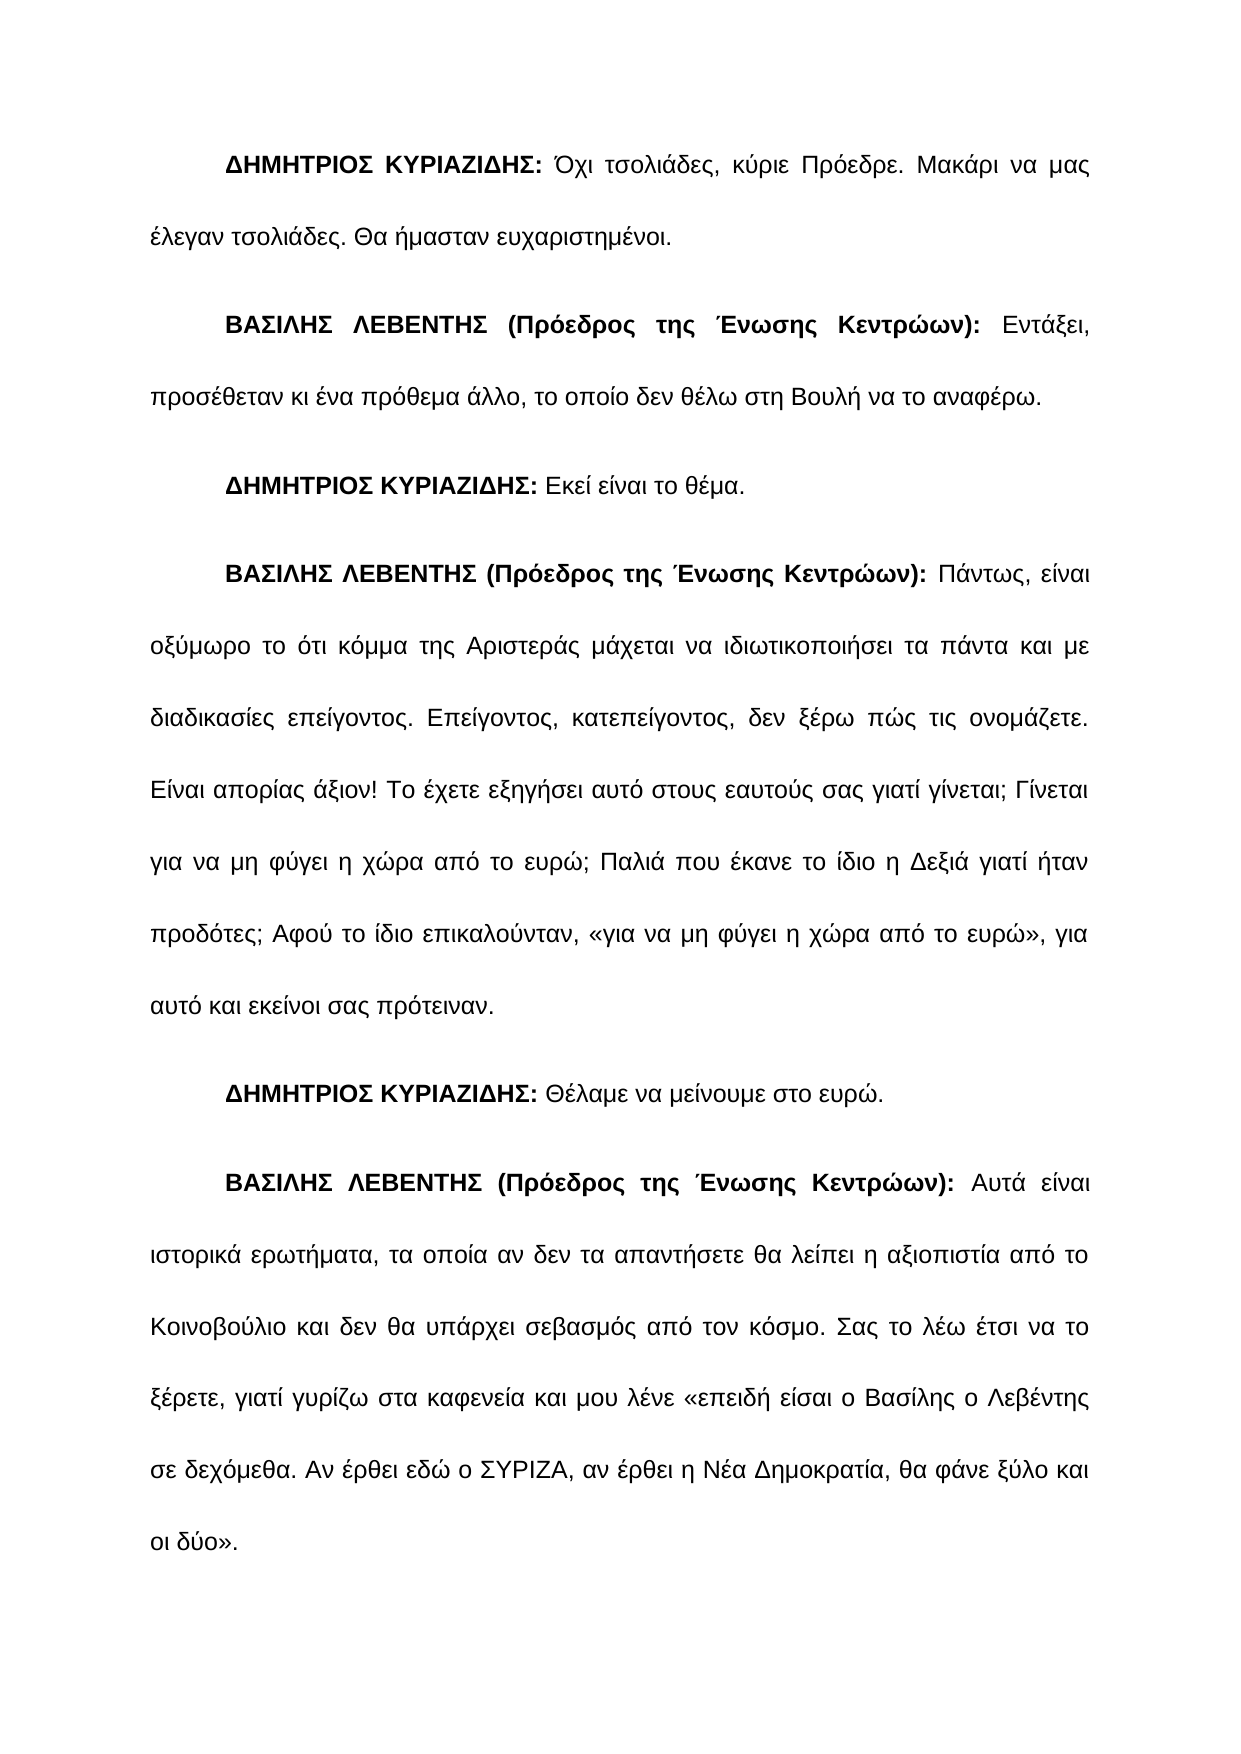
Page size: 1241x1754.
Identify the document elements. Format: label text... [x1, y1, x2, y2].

text ΔΗΜΗΤΡΙΟΣ ΚΥΡΙΑΖΙΔΗΣ: Εκεί είναι το θέμα. [150, 471, 1090, 499]
text ΔΗΜΗΤΡΙΟΣ ΚΥΡΙΑΖΙΔΗΣ: Όχι τσολιάδες, κύριε Πρόεδρε. Μακάρι να μας έλεγαν τσολιάδες. Θα ήμασταν ευχαριστημένοι. [150, 150, 1090, 251]
text ΒΑΣΙΛΗΣ ΛΕΒΕΝΤΗΣ (Πρόεδρος της Ένωσης Κεντρώων): Αυτά είναι ιστορικά ερωτήματα, τα οποία αν δεν τα απαντήσετε θα λείπει η αξιοπιστία από το Κοινοβούλιο και δεν θα υπάρχει σεβασμός από τον κόσμο. Σας το λέω έτσι να το ξέρετε, γιατί γυρίζω στα καφενεία και μου λένε «επειδή είσαι ο Βασίλης ο Λεβέντης σε δεχόμεθα. Αν έρθει εδώ ο ΣΥΡΙΖΑ, αν έρθει η Νέα Δημοκρατία, θα φάνε ξύλο και οι δύο». [150, 1168, 1090, 1556]
text ΒΑΣΙΛΗΣ ΛΕΒΕΝΤΗΣ (Πρόεδρος της Ένωσης Κεντρώων): Εντάξει, προσέθεταν κι ένα πρόθεμα άλλο, το οποίο δεν θέλω στη Βουλή να το αναφέρω. [150, 310, 1090, 411]
text ΒΑΣΙΛΗΣ ΛΕΒΕΝΤΗΣ (Πρόεδρος της Ένωσης Κεντρώων): Πάντως, είναι οξύμωρο το ότι κόμμα της Αριστεράς μάχεται να ιδιωτικοποιήσει τα πάντα και με διαδικασίες επείγοντος. Επείγοντος, κατεπείγοντος, δεν ξέρω πώς τις ονομάζετε. Είναι απορίας άξιον! Το έχετε εξηγήσει αυτό στους εαυτούς σας γιατί γίνεται; Γίνεται για να μη φύγει η χώρα από το ευρώ; Παλιά που έκανε το ίδιο η Δεξιά γιατί ήταν προδότες; Αφού το ίδιο επικαλούνταν, «για να μη φύγει η χώρα από το ευρώ», για αυτό και εκείνοι σας πρότειναν. [150, 559, 1090, 1019]
text ΔΗΜΗΤΡΙΟΣ ΚΥΡΙΑΖΙΔΗΣ: Θέλαμε να μείνουμε στο ευρώ. [150, 1079, 1090, 1108]
